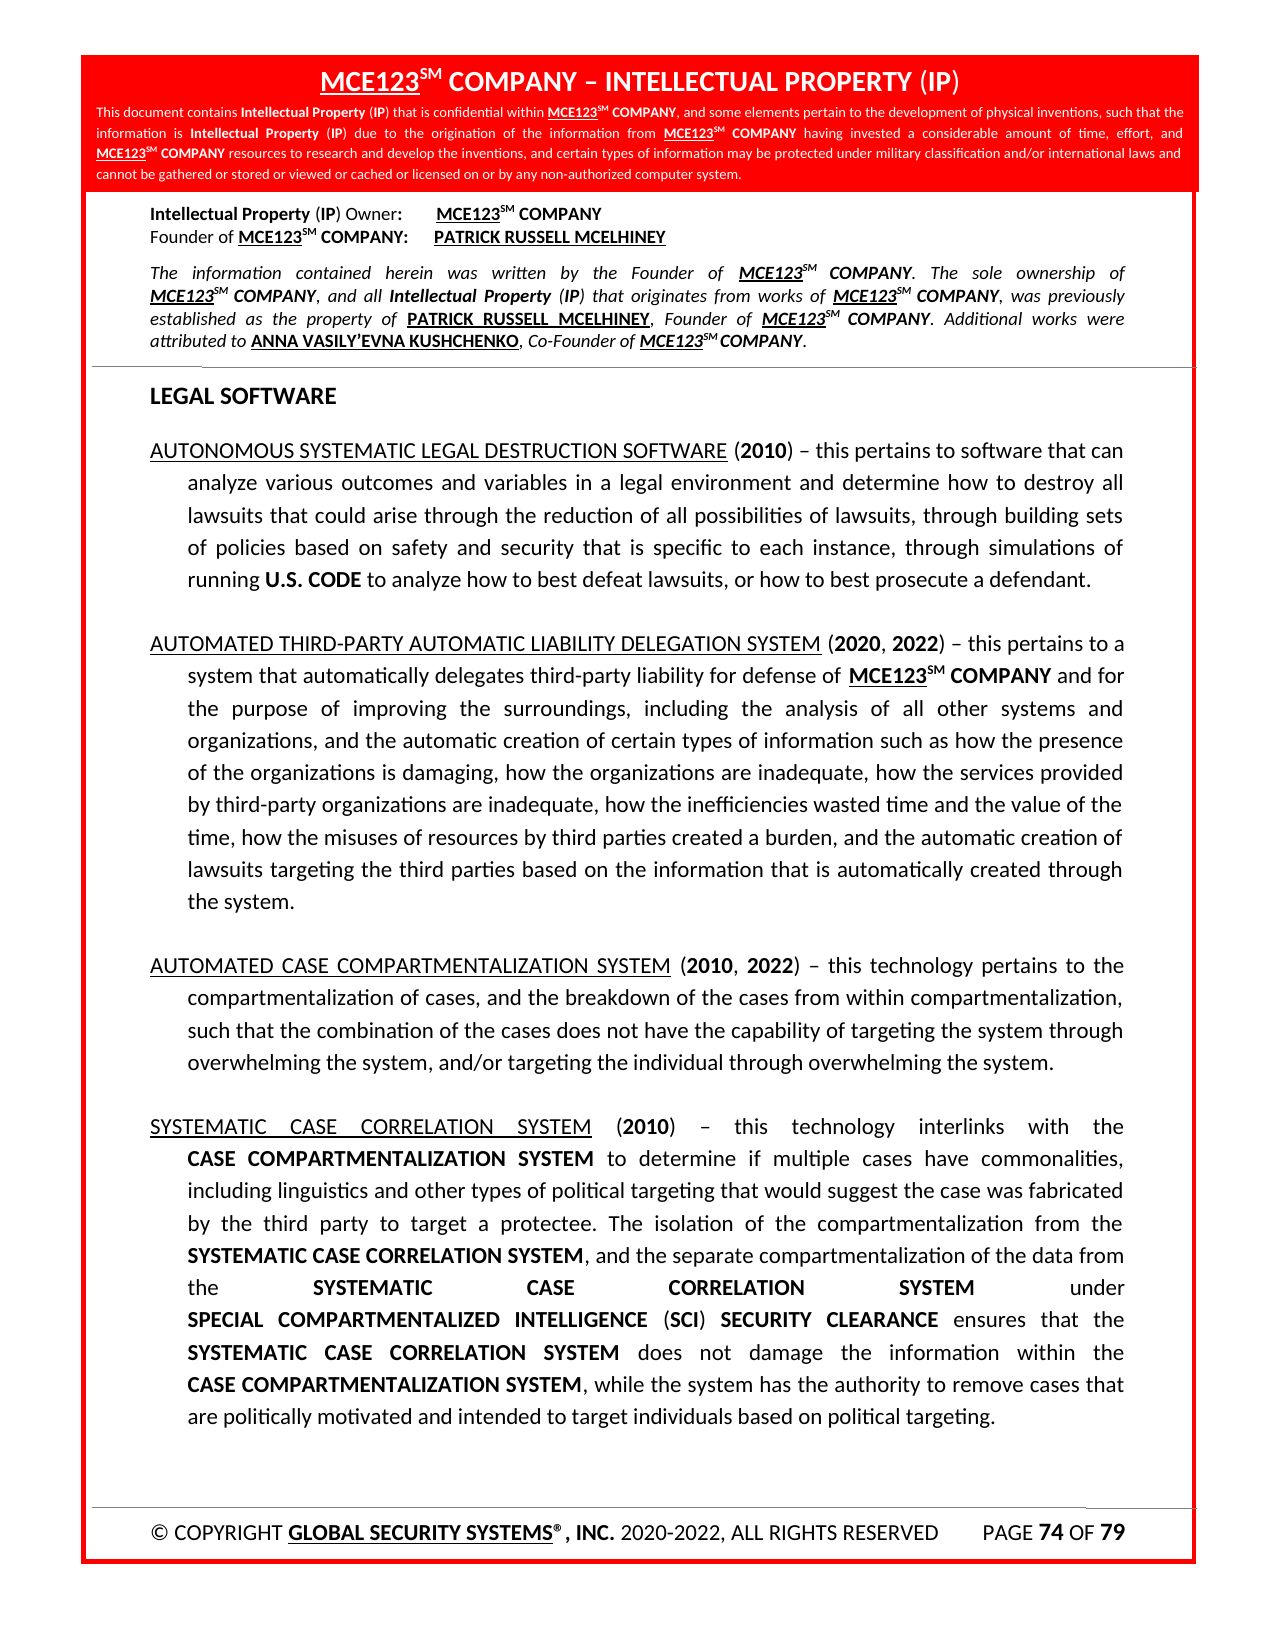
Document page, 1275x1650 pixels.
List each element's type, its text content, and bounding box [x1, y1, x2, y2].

text AUTOMATED CASE COMPARTMENTALIZATION SYSTEM (2010, 2022) – this technology pertains to the compartmentalization of cases, and the breakdown of the cases from within compartmentalization, such that the combination of the cases does not have the capability of targeting the system through overwhelming the system, and/or targeting the individual through overwhelming the system. [150, 951, 1125, 1076]
text LEGAL SOFTWARE [150, 381, 1125, 411]
text AUTONOMOUS SYSTEMATIC LEGAL DESTRUCTION SOFTWARE (2010) – this pertains to software that can analyze various outcomes and variables in a legal environment and determine how to destroy all lawsuits that could arise through the reduction of all possibilities of lawsuits, through building sets of policies based on safety and security that is specific to each instance, through simulations of running U.S. CODE to analyze how to best defeat lawsuits, or how to best prosecute a defendant. [150, 436, 1125, 593]
text SYSTEMATIC CASE CORRELATION SYSTEM (2010) – this technology interlinks with the CASE COMPARTMENTALIZATION SYSTEM to determine if multiple cases have commonalities, including linguistics and other types of political targeting that would suggest the case was fabricated by the third party to target a protectee. The isolation of the compartmentalization from the SYSTEMATIC CASE CORRELATION SYSTEM, and the separate compartmentalization of the data from the SYSTEMATIC CASE CORRELATION SYSTEM under SPECIAL COMPARTMENTALIZED INTELLIGENCE (SCI) SECURITY CLEARANCE ensures that the SYSTEMATIC CASE CORRELATION SYSTEM does not damage the information within the CASE COMPARTMENTALIZATION SYSTEM, while the system has the authority to remove cases that are politically motivated and intended to target individuals based on political targeting. [150, 1112, 1125, 1430]
text AUTOMATED THIRD-PARTY AUTOMATIC LIABILITY DELEGATION SYSTEM (2020, 2022) – this pertains to a system that automatically delegates third-party liability for defense of MCE123SM COMPANY and for the purpose of improving the surroundings, including the analysis of all other systems and organizations, and the automatic creation of certain types of information such as how the presence of the organizations is damaging, how the organizations are inadequate, how the services provided by third-party organizations are inadequate, how the inefficiencies wasted time and the value of the time, how the misuses of resources by third parties created a burden, and the automatic creation of lawsuits targeting the third parties based on the information that is automatically created through the system. [150, 629, 1125, 915]
